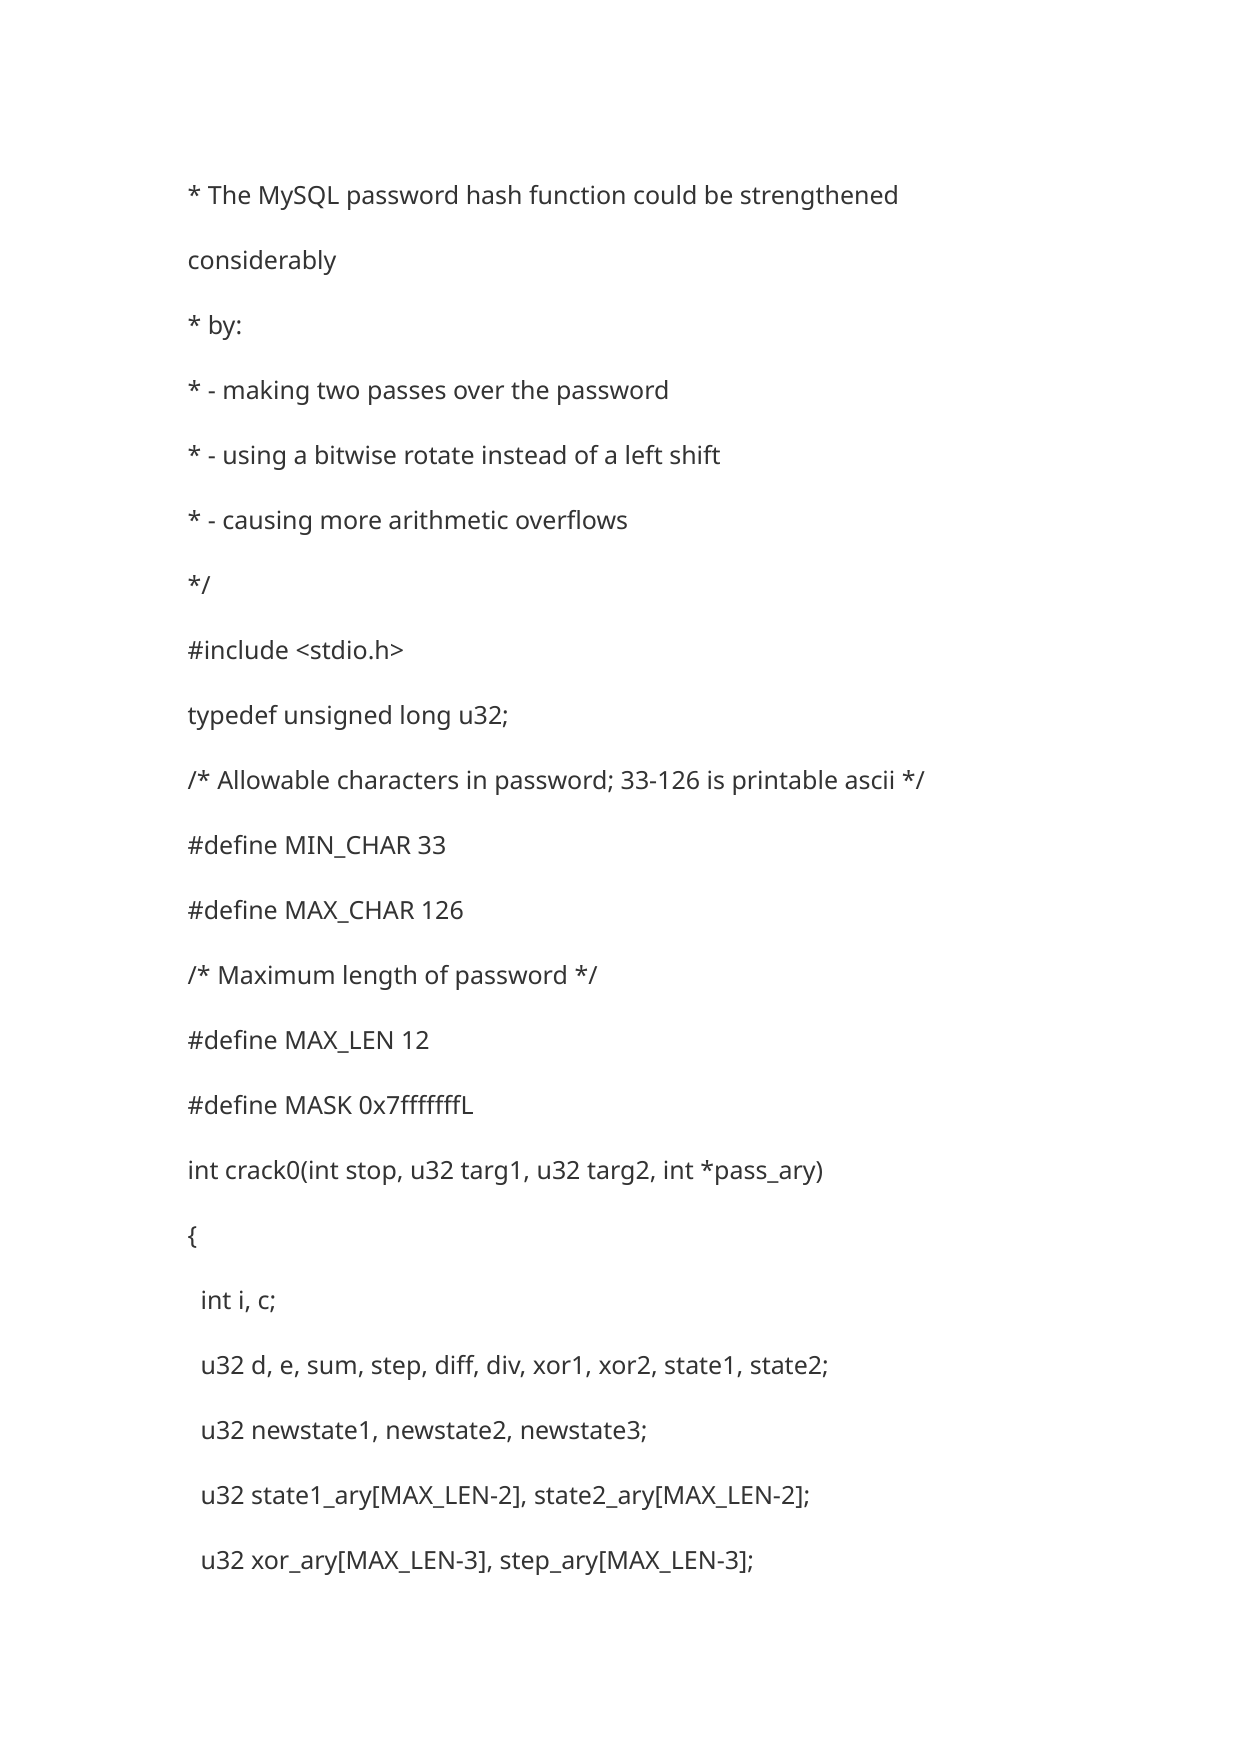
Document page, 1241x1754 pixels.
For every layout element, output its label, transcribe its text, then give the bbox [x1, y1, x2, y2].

text /* Allowable characters in password; 33-126 is printable ascii */ [187, 747, 1053, 812]
text int i, c; [187, 1267, 1053, 1332]
text * The MySQL password hash function could be strengthened considerably [187, 162, 1053, 292]
text #include <stdio.h> [187, 617, 1053, 682]
text #define MAX_LEN 12 [187, 1007, 1053, 1072]
text int crack0(int stop, u32 targ1, u32 targ2, int *pass_ary) [187, 1137, 1053, 1202]
text typedef unsigned long u32; [187, 682, 1053, 747]
text */ [187, 552, 1053, 617]
text * - making two passes over the password [187, 357, 1053, 422]
text { [187, 1202, 1053, 1267]
text * by: [187, 292, 1053, 357]
text u32 newstate1, newstate2, newstate3; [187, 1397, 1053, 1462]
text u32 xor_ary[MAX_LEN-3], step_ary[MAX_LEN-3]; [187, 1527, 1053, 1592]
text #define MASK 0x7fffffffL [187, 1072, 1053, 1137]
text u32 d, e, sum, step, diff, div, xor1, xor2, state1, state2; [187, 1332, 1053, 1397]
text #define MIN_CHAR 33 [187, 812, 1053, 877]
text /* Maximum length of password */ [187, 942, 1053, 1007]
text * - using a bitwise rotate instead of a left shift [187, 422, 1053, 487]
text u32 state1_ary[MAX_LEN-2], state2_ary[MAX_LEN-2]; [187, 1462, 1053, 1527]
text * - causing more arithmetic overflows [187, 487, 1053, 552]
text #define MAX_CHAR 126 [187, 877, 1053, 942]
